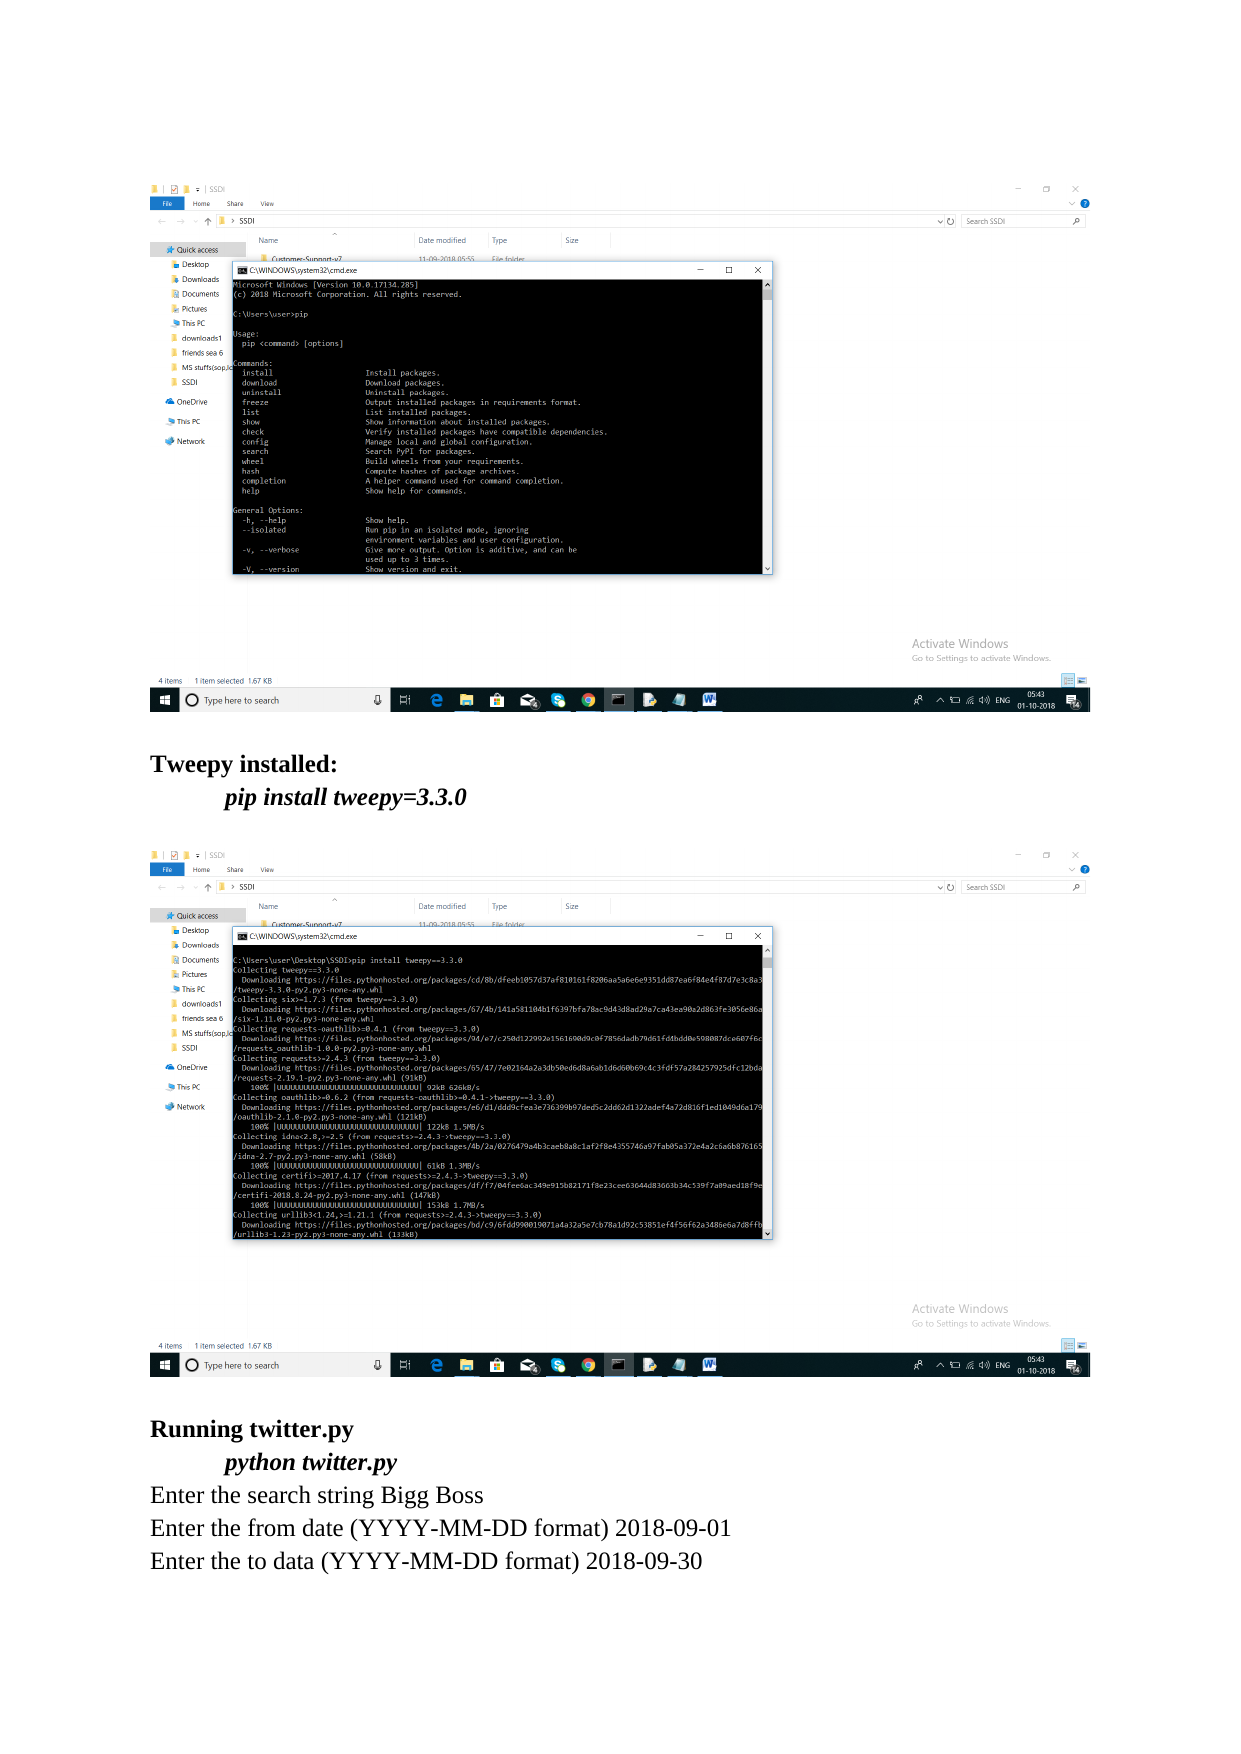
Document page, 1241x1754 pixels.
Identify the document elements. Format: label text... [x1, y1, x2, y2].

text Enter the search string Bigg Boss [150, 1480, 1090, 1509]
text Tweepy installed: [150, 749, 1090, 778]
text python twitter.py [150, 1447, 1090, 1476]
picture [150, 848, 1091, 1377]
text Running twitter.py [150, 1414, 1090, 1443]
text Enter the from date (YYYY-MM-DD format) 2018-09-01 [150, 1513, 1090, 1542]
picture [150, 183, 1091, 712]
text Enter the to data (YYYY-MM-DD format) 2018-09-30 [150, 1546, 1090, 1575]
text pip install tweepy=3.3.0 [150, 782, 1090, 811]
